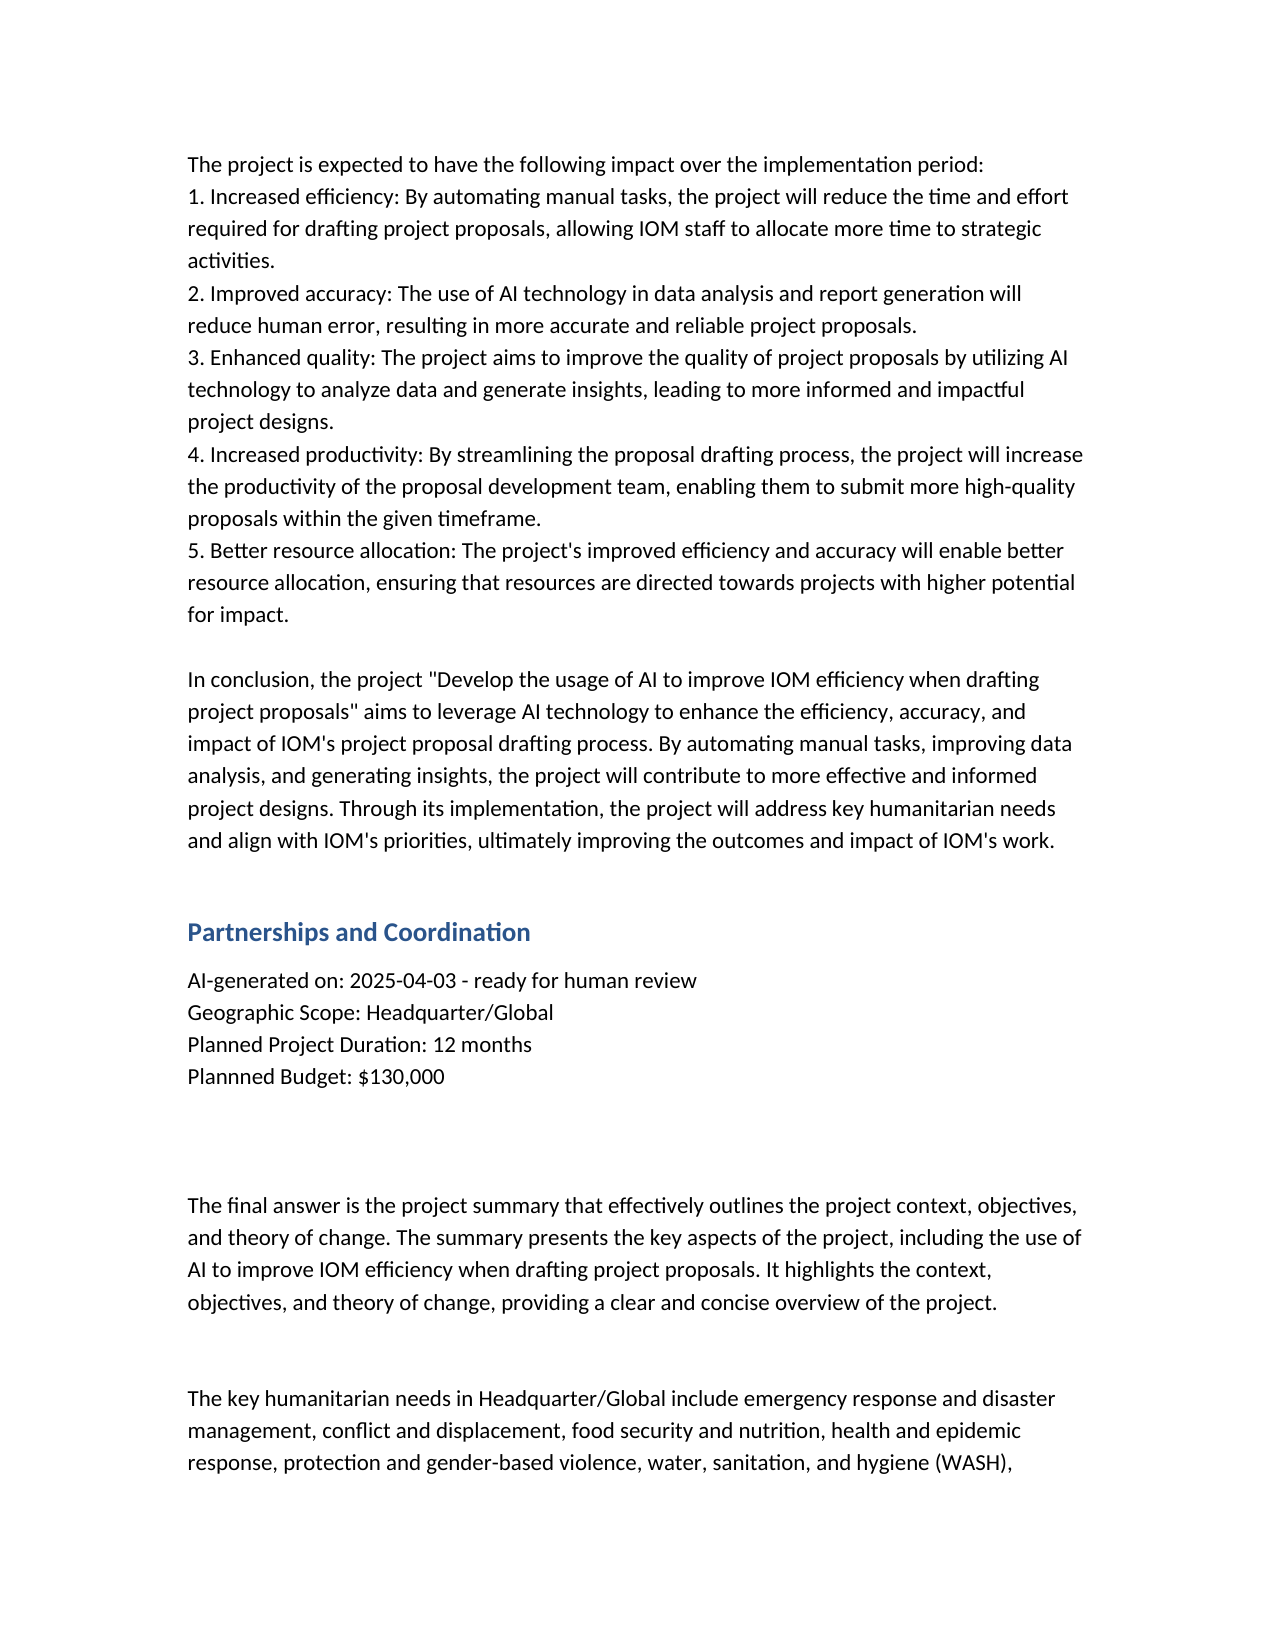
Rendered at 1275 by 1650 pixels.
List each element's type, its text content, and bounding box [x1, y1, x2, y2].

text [187, 966, 1087, 1477]
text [187, 150, 1087, 886]
subtitle Partnerships and Coordination [187, 915, 1087, 948]
